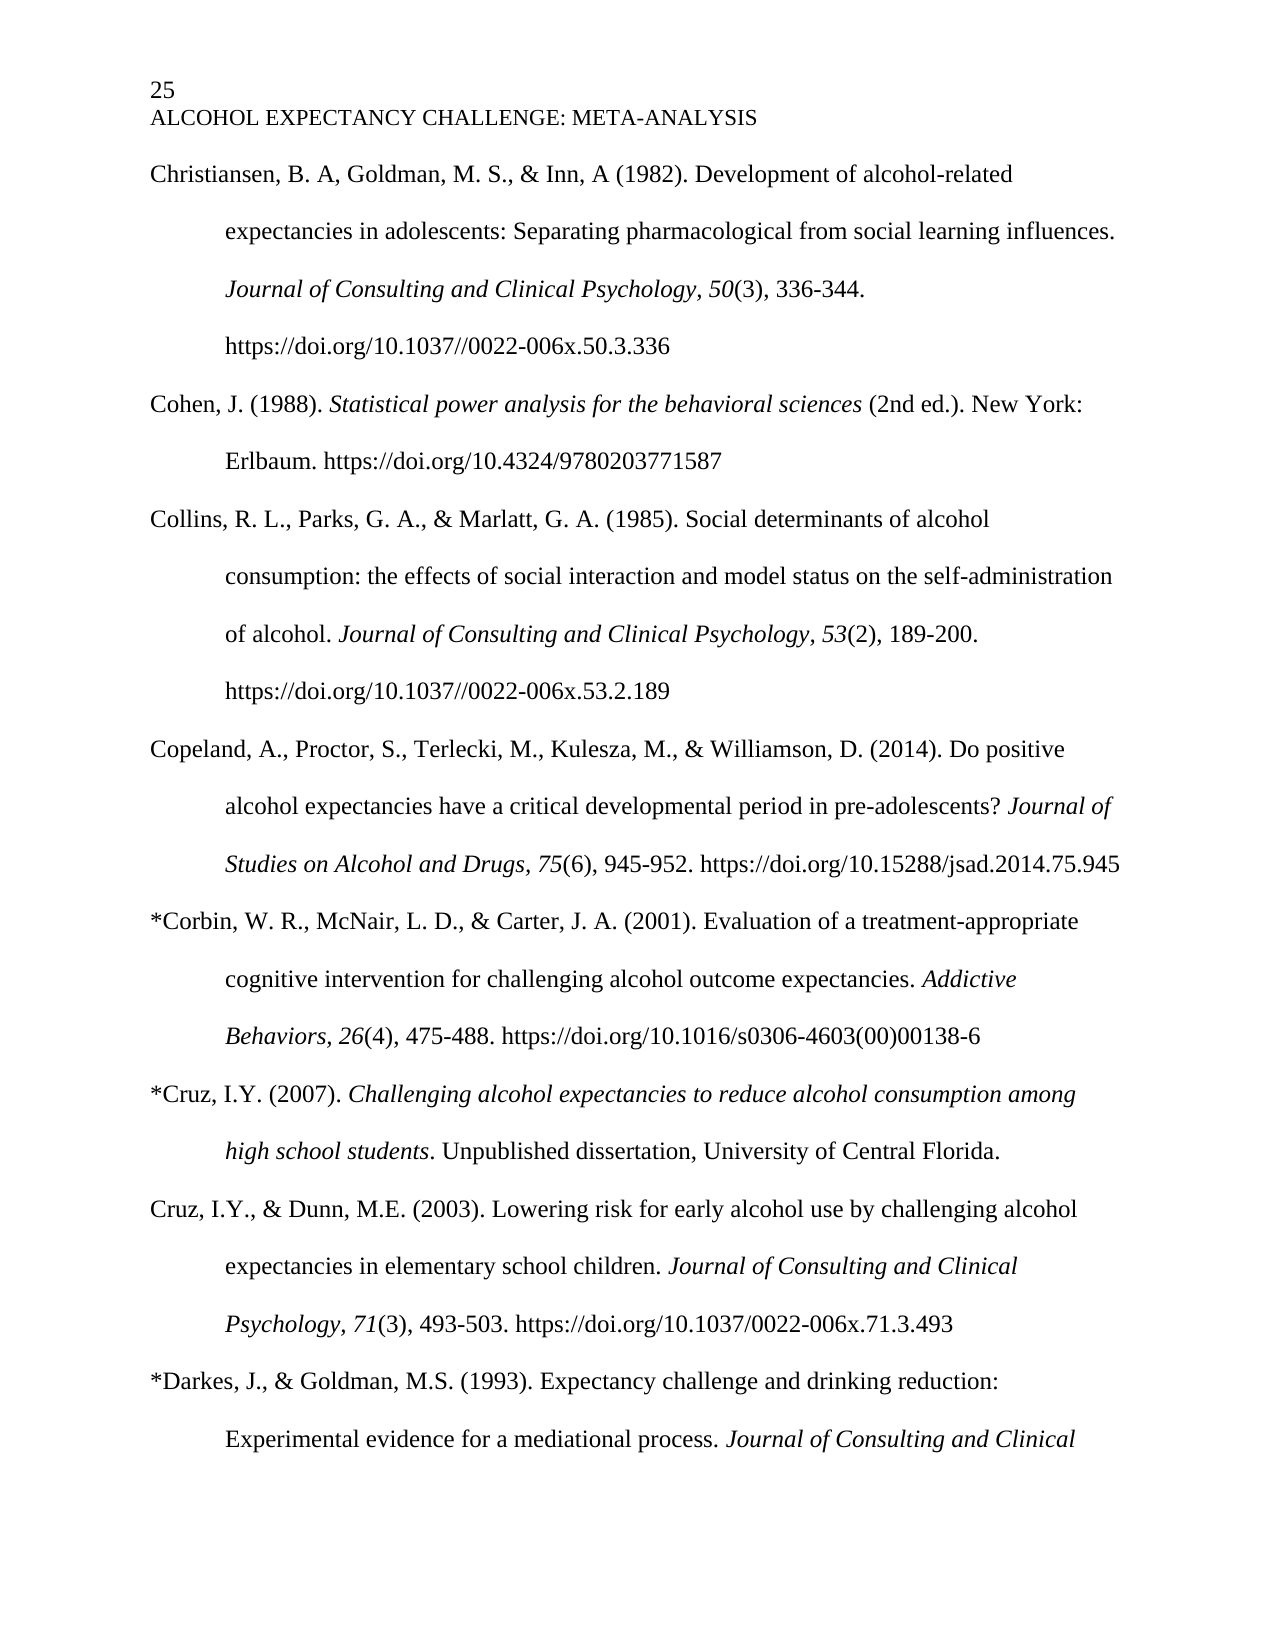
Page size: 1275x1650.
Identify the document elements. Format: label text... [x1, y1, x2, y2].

text Cruz, I.Y., & Dunn, M.E. (2003). Lowering risk for early alcohol use by challenging alcohol expectancies in elementary school children. Journal of Consulting and Clinical Psychology, 71(3), 493-503. https://doi.org/10.1037/0022-006x.71.3.493 [150, 1194, 1125, 1338]
text *Cruz, I.Y. (2007). Challenging alcohol expectancies to reduce alcohol consumption among high school students. Unpublished dissertation, University of Central Florida. [150, 1079, 1125, 1165]
text Collins, R. L., Parks, G. A., & Marlatt, G. A. (1985). Social determinants of alcohol consumption: the effects of social interaction and model status on the self-administration of alcohol. Journal of Consulting and Clinical Psychology, 53(2), 189-200. https://doi.org/10.1037//0022-006x.53.2.189 [150, 504, 1125, 705]
text Cohen, J. (1988). Statistical power analysis for the behavioral sciences (2nd ed.). New York: Erlbaum. https://doi.org/10.4324/9780203771587 [150, 389, 1125, 475]
text Copeland, A., Proctor, S., Terlecki, M., Kulesza, M., & Williamson, D. (2014). Do positive alcohol expectancies have a critical developmental period in pre-adolescents? Journal of Studies on Alcohol and Drugs, 75(6), 945-952. https://doi.org/10.15288/jsad.2014.75.945 [150, 734, 1125, 878]
text Christiansen, B. A, Goldman, M. S., & Inn, A (1982). Development of alcohol-related expectancies in adolescents: Separating pharmacological from social learning influences. Journal of Consulting and Clinical Psychology, 50(3), 336-344. https://doi.org/10.1037//0022-006x.50.3.336 [150, 159, 1125, 360]
text *Corbin, W. R., McNair, L. D., & Carter, J. A. (2001). Evaluation of a treatment-appropriate cognitive intervention for challenging alcohol outcome expectancies. Addictive Behaviors, 26(4), 475-488. https://doi.org/10.1016/s0306-4603(00)00138-6 [150, 906, 1125, 1050]
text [150, 1366, 1125, 1453]
